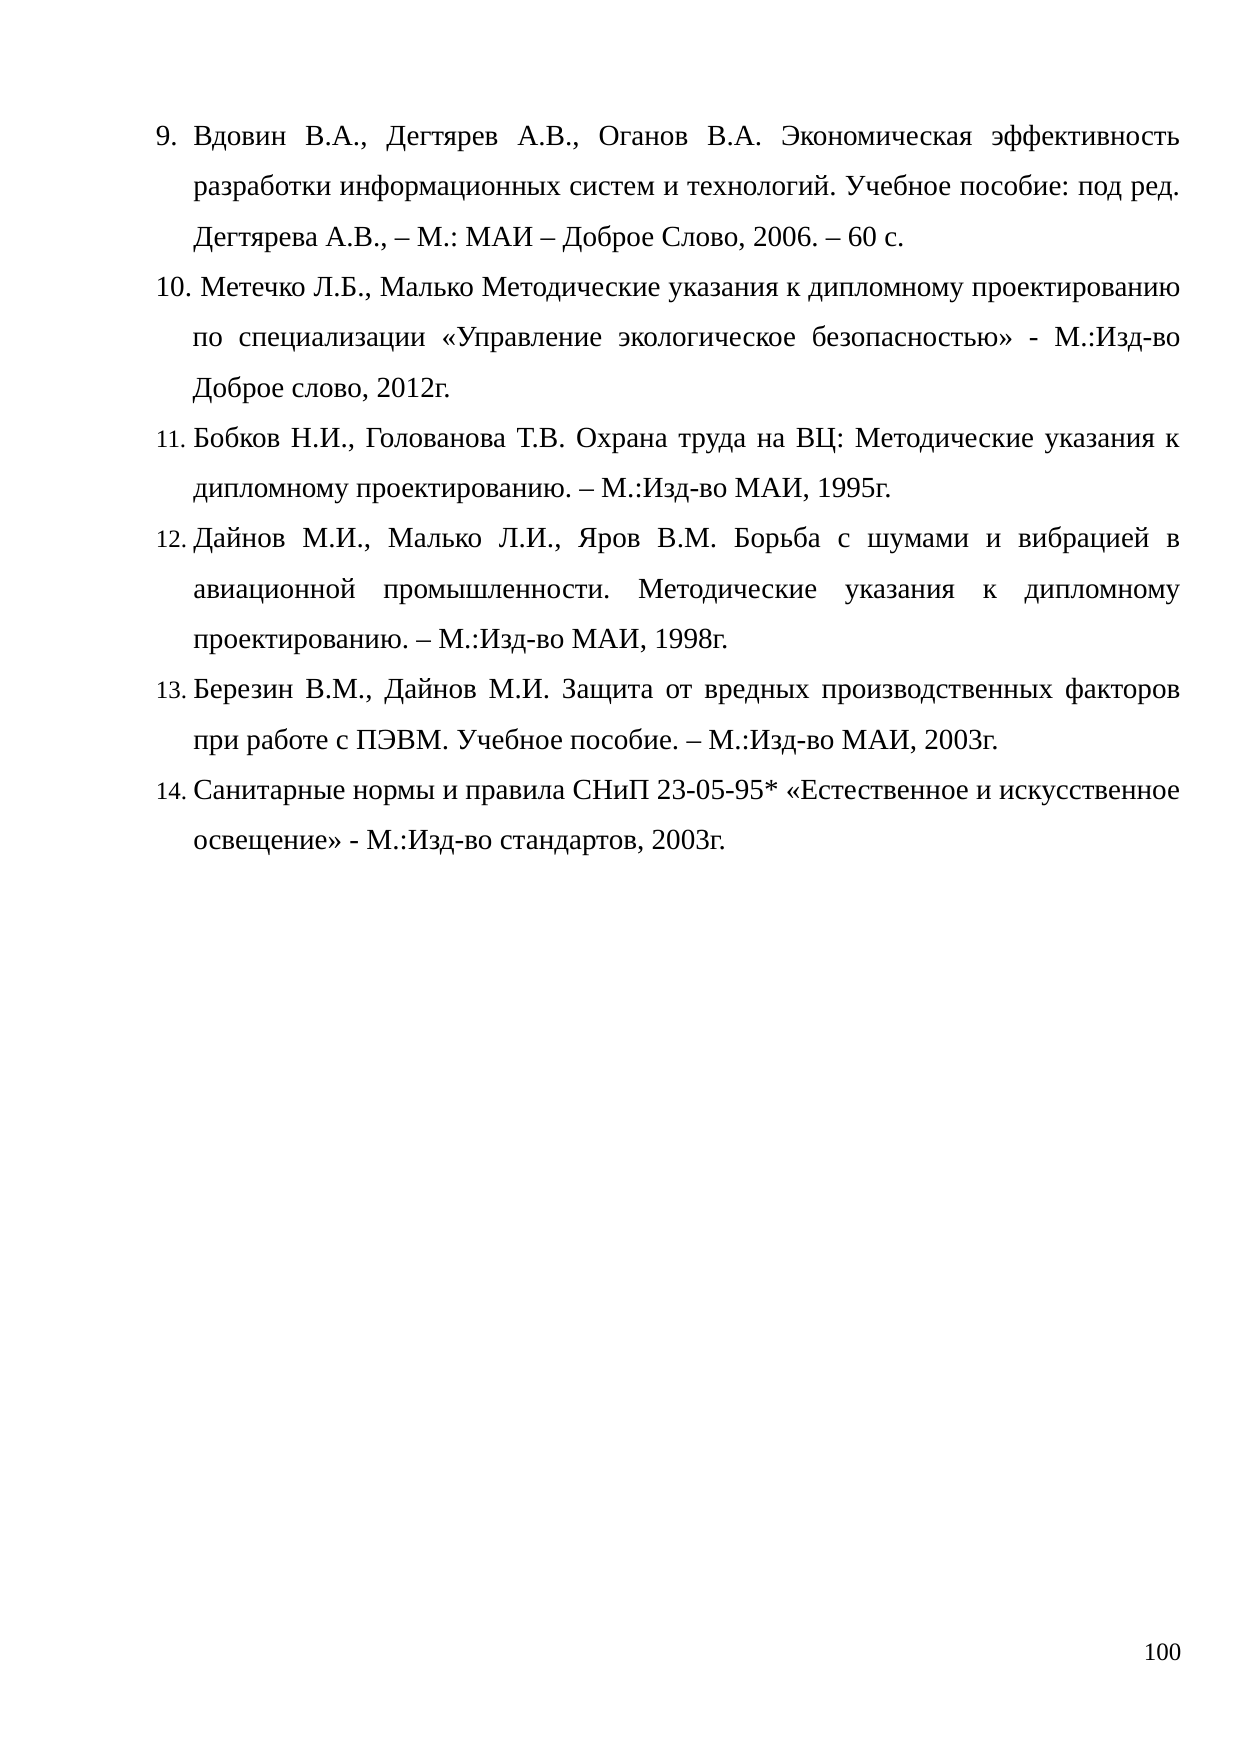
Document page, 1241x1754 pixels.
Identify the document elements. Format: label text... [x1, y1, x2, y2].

list Дайнов М.И., Малько Л.И., Яров В.М. Борьба с шумами и вибрацией в авиационной промышленности. Методические указания к дипломному проектированию. – М.:Изд-во МАИ, 1998г. [156, 521, 1181, 655]
list Бобков Н.И., Голованова Т.В. Охрана труда на ВЦ: Методические указания к дипломному проектированию. – М.:Изд-во МАИ, 1995г. [156, 420, 1181, 504]
list Метечко Л.Б., Малько Методические указания к дипломному проектированию по специализации «Управление экологическое безопасностью» - М.:Изд-во Доброе слово, 2012г. [155, 269, 1181, 403]
list Вдовин В.А., Дегтярев А.В., Оганов В.А. Экономическая эффективность разработки информационных систем и технологий. Учебное пособие: под ред. Дегтярева А.В., ‒ М.: МАИ ‒ Доброе Слово, 2006. ‒ 60 с. [156, 118, 1181, 252]
list Санитарные нормы и правила СНиП 23-05-95* «Естественное и искусственное освещение» - М.:Изд-во стандартов, 2003г. [156, 772, 1181, 856]
list Березин В.М., Дайнов М.И. Защита от вредных производственных факторов при работе с ПЭВМ. Учебное пособие. – М.:Изд-во МАИ, 2003г. [156, 672, 1181, 755]
